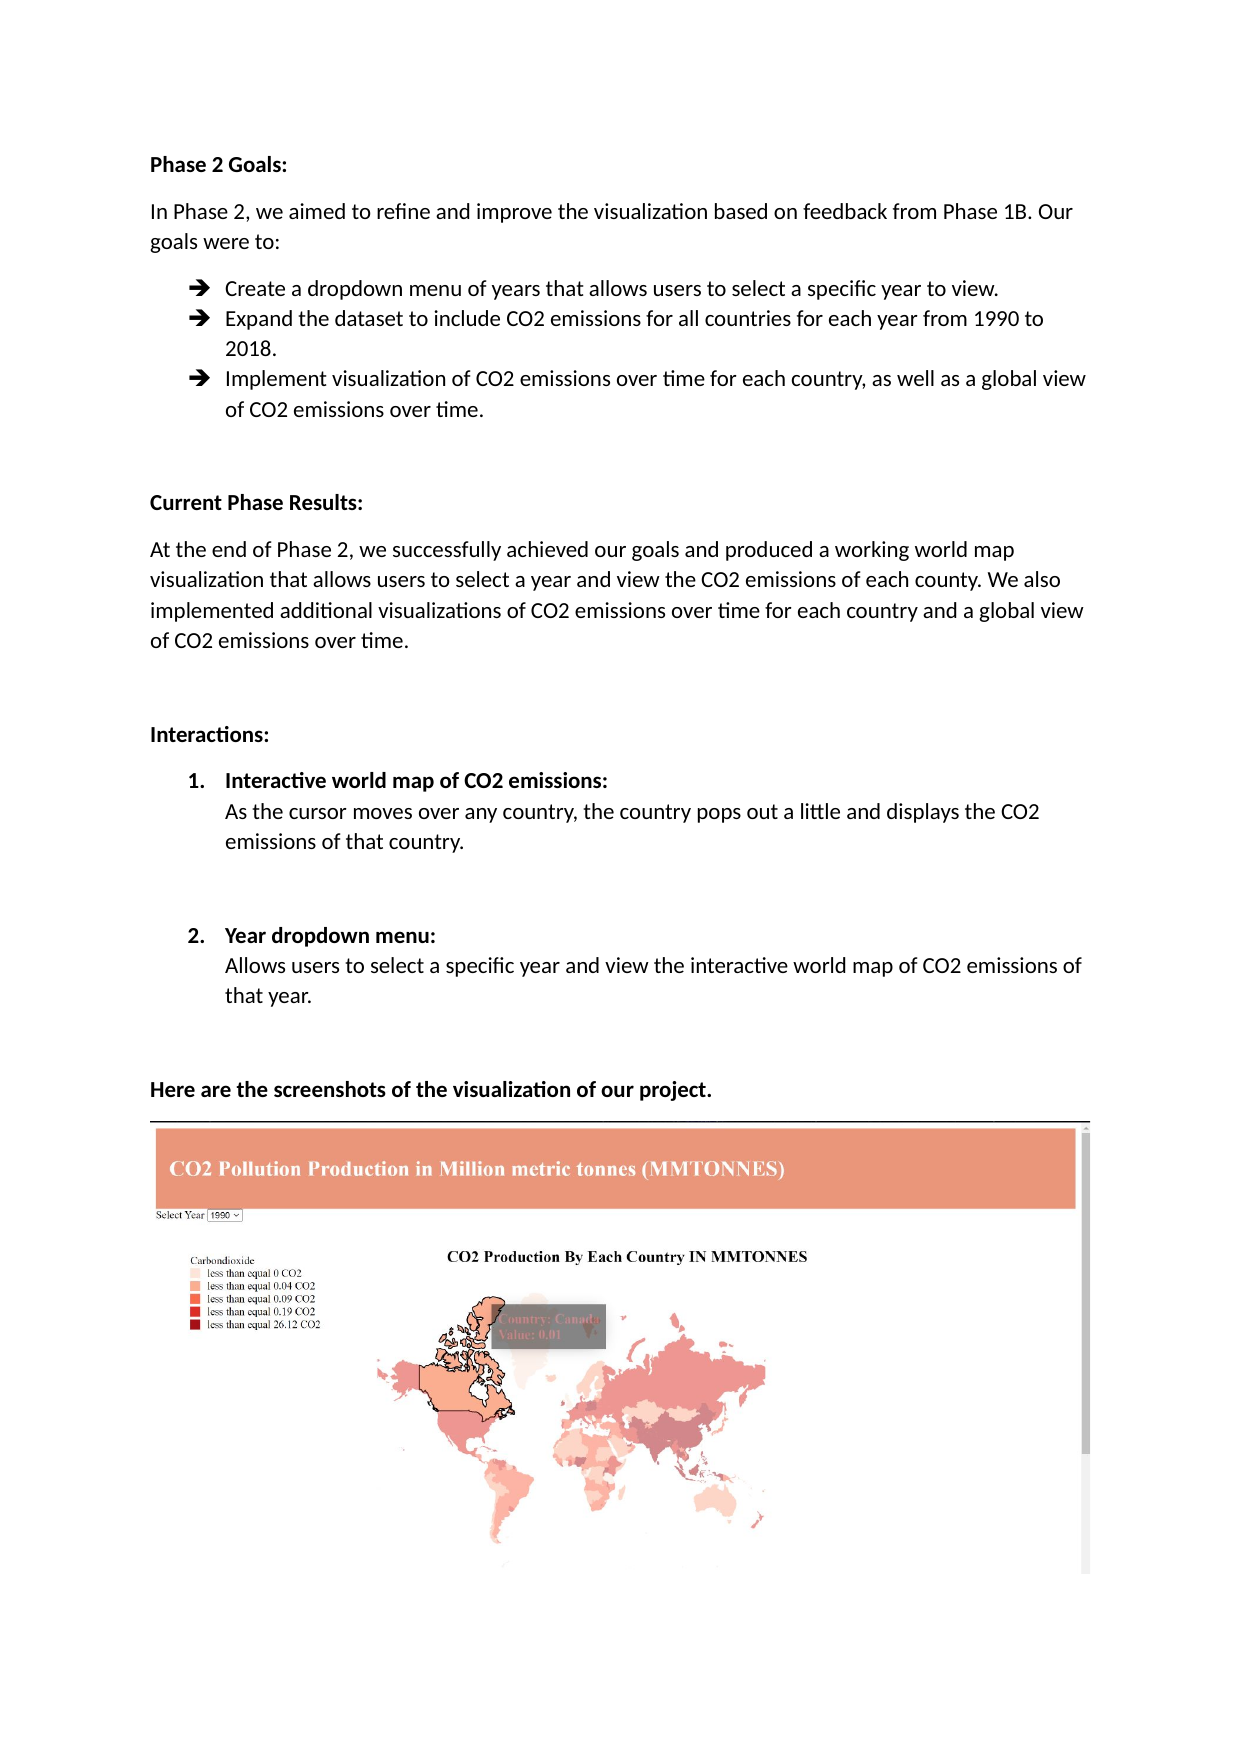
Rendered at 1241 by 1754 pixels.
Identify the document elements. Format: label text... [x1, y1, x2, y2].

picture [150, 1121, 1091, 1574]
list Year dropdown menu: [187, 921, 1090, 949]
list Implement visualization of CO2 emissions over time for each country, as well as a global view of CO2 emissions over time. [187, 364, 1090, 423]
list Interactive world map of CO2 emissions: [187, 767, 1090, 795]
list As the cursor moves over any country, the country pops out a little and displays the CO2 emissions of that country. [225, 797, 1090, 855]
list Create a dropdown menu of years that allows users to select a specific year to view. [187, 274, 1090, 302]
text Current Phase Results: [150, 488, 1090, 517]
text Interactions: [150, 720, 1090, 748]
text In Phase 2, we aimed to refine and improve the visualization based on feedback from Phase 1B. Our goals were to: [150, 197, 1090, 255]
list Allows users to select a specific year and view the interactive world map of CO2 emissions of that year. [225, 951, 1090, 1009]
text Here are the screenshots of the visualization of our project. [150, 1075, 1090, 1103]
text Phase 2 Goals: [150, 150, 1090, 178]
list Expand the dataset to include CO2 emissions for all countries for each year from 1990 to 2018. [187, 304, 1090, 362]
text At the end of Phase 2, we successfully achieved our goals and produced a working world map visualization that allows users to select a year and view the CO2 emissions of each county. We also implemented additional visualizations of CO2 emissions over time for each country and a global view of CO2 emissions over time. [150, 535, 1090, 654]
